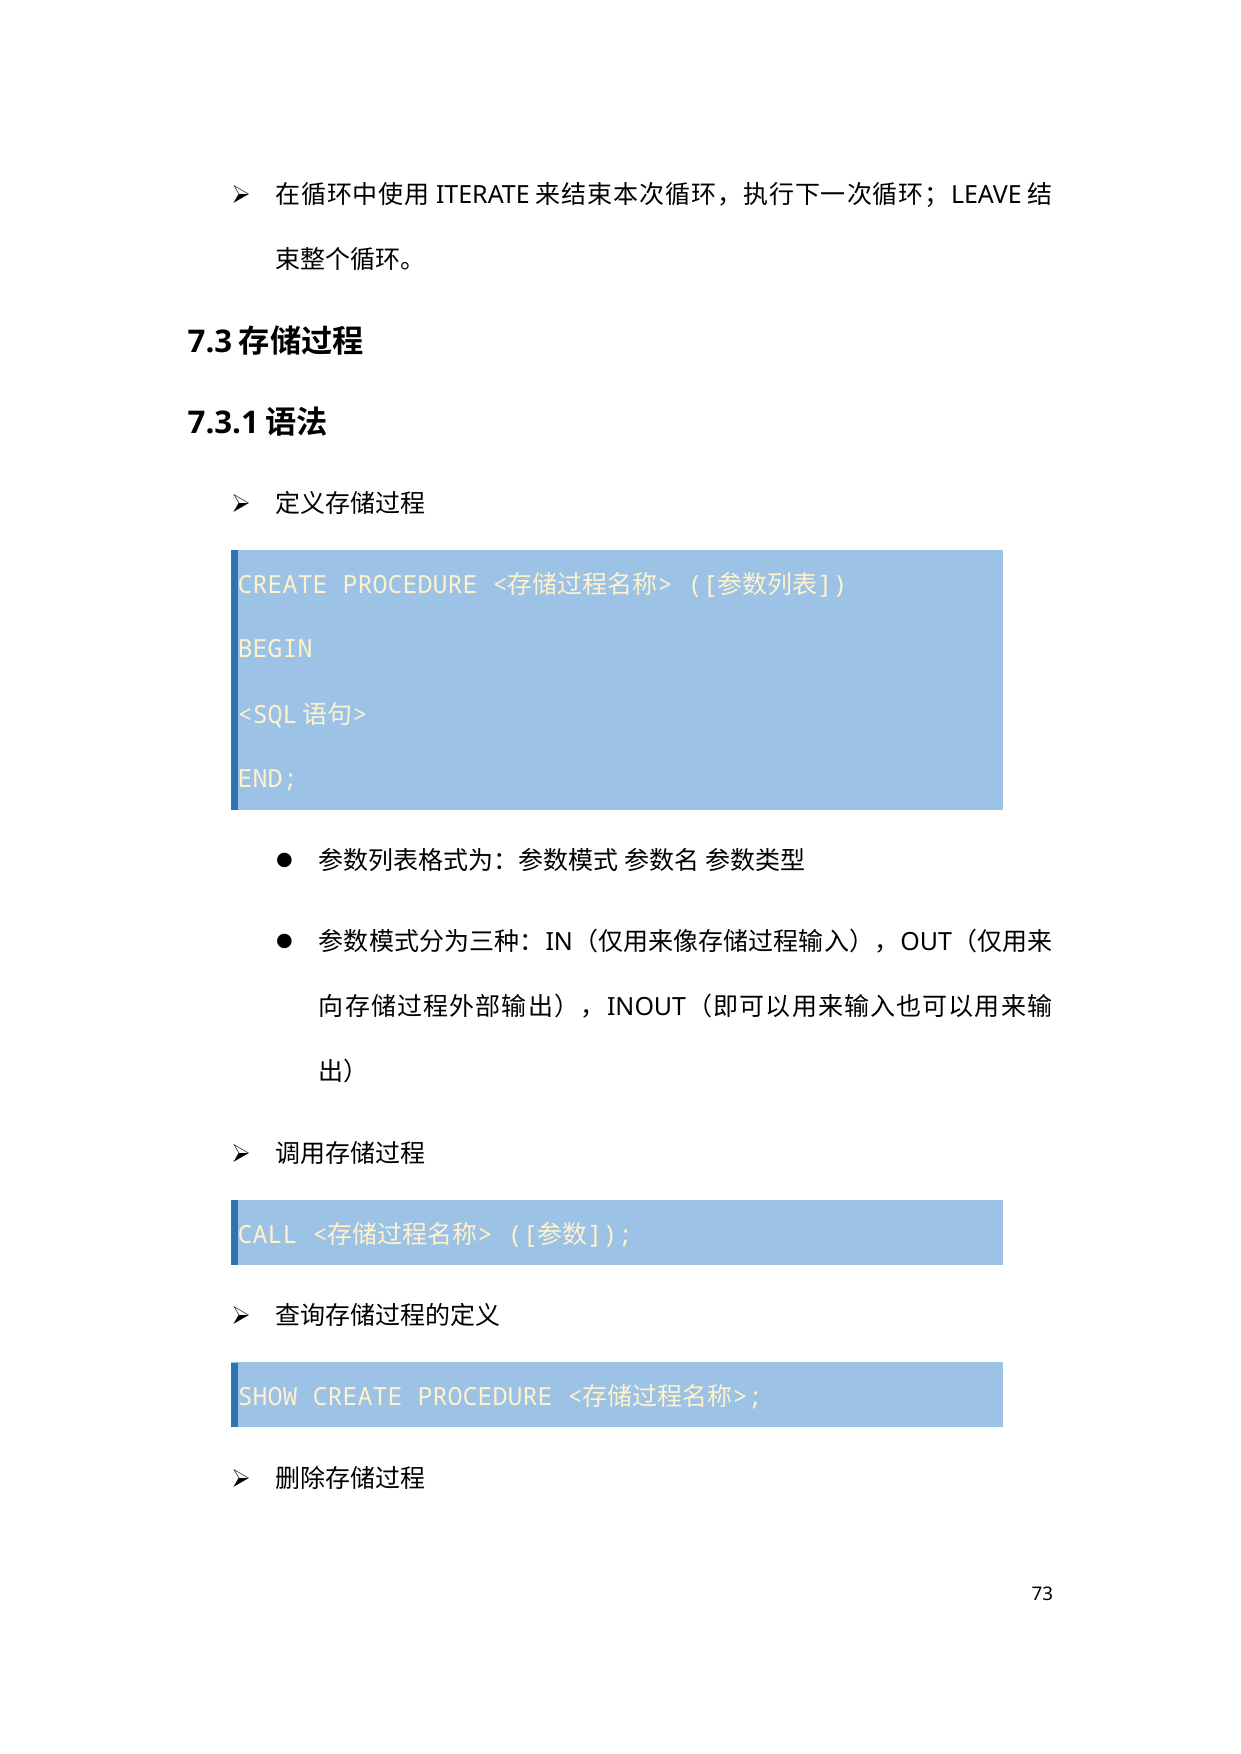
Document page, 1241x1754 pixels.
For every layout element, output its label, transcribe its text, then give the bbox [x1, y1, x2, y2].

text 7.3.1语法 [187, 387, 1053, 452]
list 在循环中使用ITERATE来结束本次循环，执行下一次循环；LEAVE结束整个循环。 [231, 160, 1053, 290]
list 参数模式分为三种：IN（仅用来像存储过程输入），OUT（仅用来向存储过程外部输出），INOUT（即可以用来输入也可以用来输出） [275, 907, 1053, 1102]
list 调用存储过程 [231, 1119, 1053, 1184]
text BEGIN [238, 615, 1003, 680]
text CALL <存储过程名称> ([参数]); [238, 1200, 1003, 1265]
text SHOW CREATE PROCEDURE <存储过程名称>; [231, 1362, 1003, 1427]
text 7.3存储过程 [187, 306, 1053, 371]
text CREATE PROCEDURE <存储过程名称> ([参数列表]) [238, 550, 1003, 615]
text <SQL语句> [238, 680, 1003, 745]
text END; [238, 745, 1003, 810]
list 删除存储过程 [231, 1444, 1053, 1509]
list 定义存储过程 [231, 469, 1053, 534]
list 参数列表格式为：参数模式 参数名 参数类型 [275, 826, 1053, 891]
list 查询存储过程的定义 [231, 1281, 1053, 1346]
